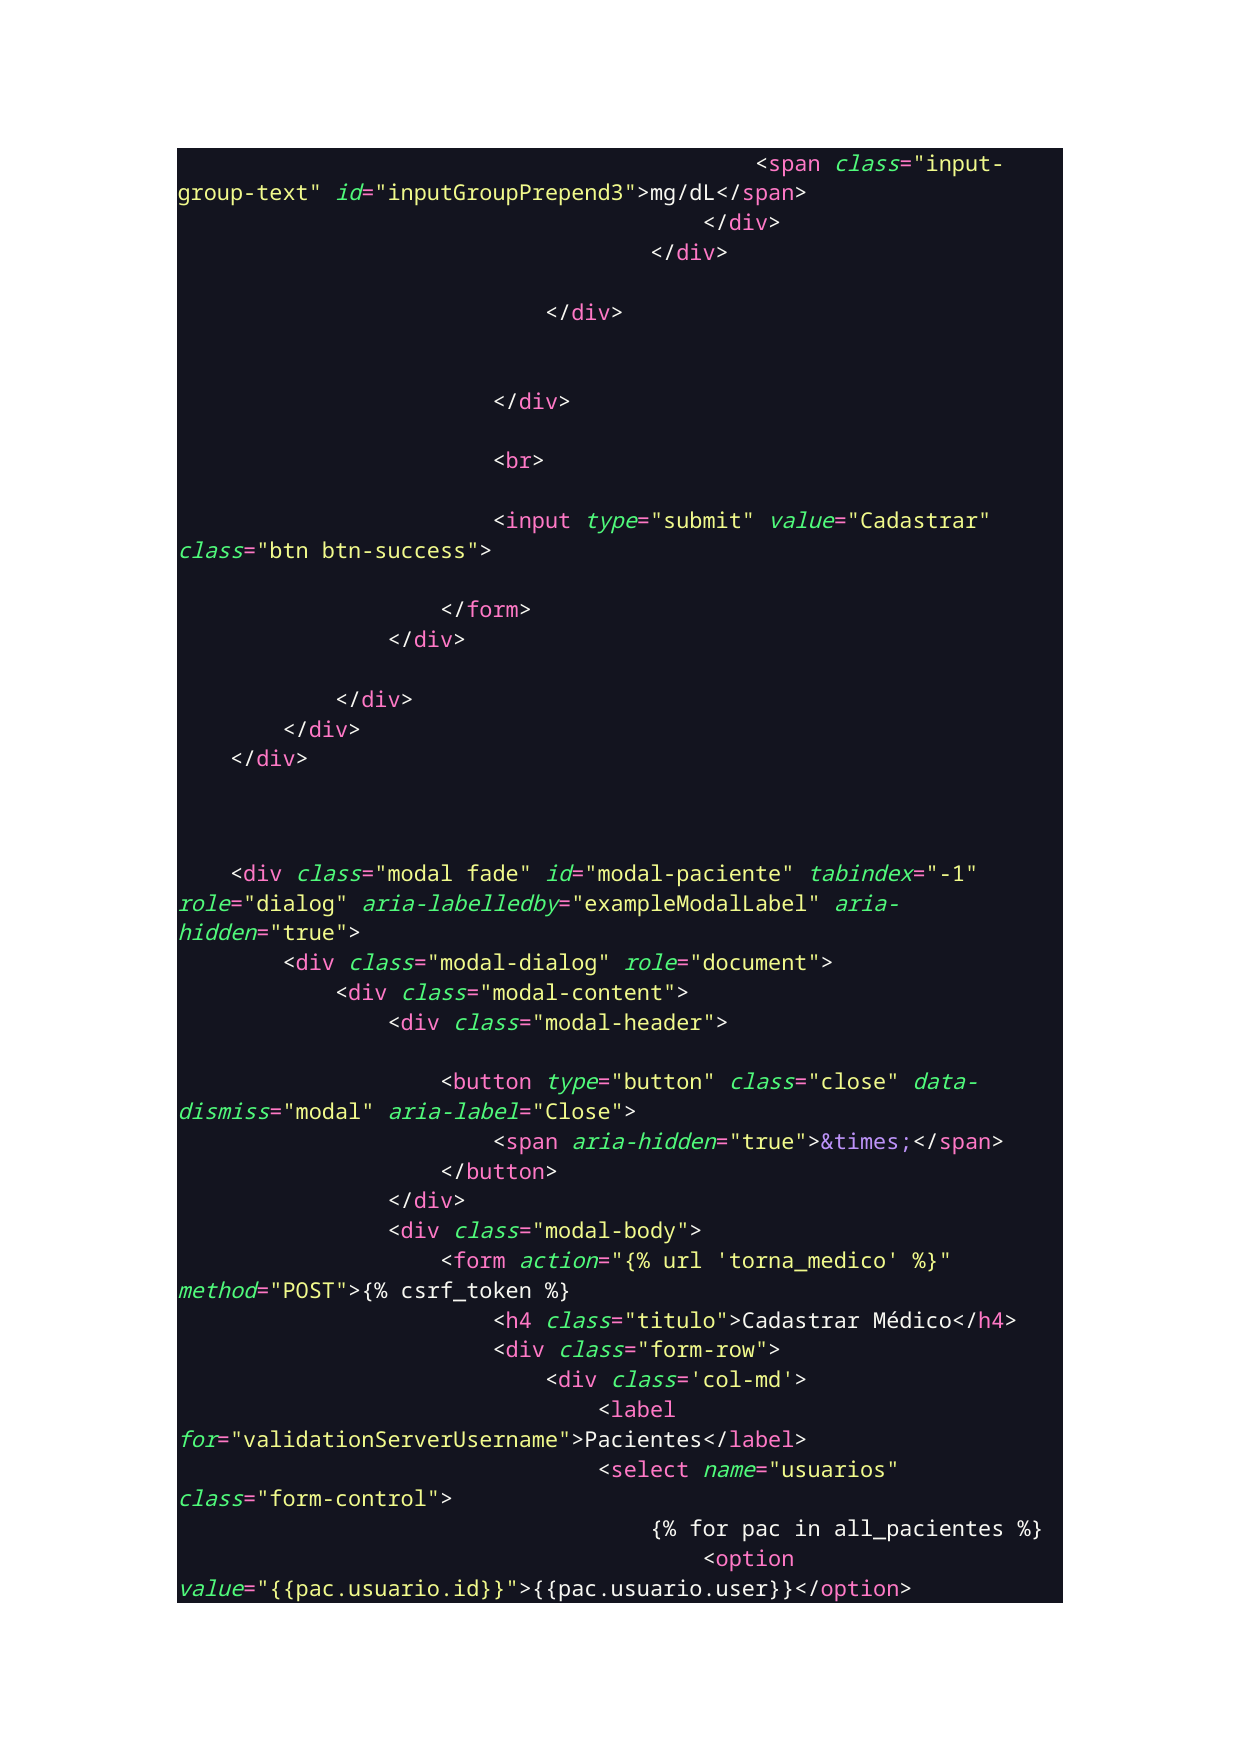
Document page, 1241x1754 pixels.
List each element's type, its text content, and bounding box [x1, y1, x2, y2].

text </div> [177, 297, 1063, 326]
text <div class="form-row"> [177, 1334, 1063, 1364]
text <span aria-hidden="true">&times;</span> [177, 1126, 1063, 1156]
text {% for pac in all_pacientes %} [177, 1513, 1063, 1543]
text <br> [177, 446, 1063, 475]
text </div> [177, 714, 1063, 743]
text <div class="modal fade" id="modal-paciente" tabindex="-1" role="dialog" aria-labelledby="exampleModalLabel" aria-hidden="true"> [177, 858, 1063, 947]
text <div class="modal-content"> [177, 977, 1063, 1007]
text <div class="modal-body"> [177, 1215, 1063, 1245]
text <div class="modal-dialog" role="document"> [177, 947, 1063, 977]
text <div class="modal-header"> [177, 1007, 1063, 1037]
text </div> [177, 743, 1063, 773]
text </button> [177, 1156, 1063, 1186]
text <label for="validationServerUsername">Pacientes</label> [177, 1394, 1063, 1454]
text <span class="input-group-text" id="inputGroupPrepend3">mg/dL</span> [177, 148, 1063, 207]
text <h4 class="titulo">Cadastrar Médico</h4> [177, 1305, 1063, 1334]
text </div> [177, 386, 1063, 416]
text <option value="{{pac.usuario.id}}">{{pac.usuario.user}}</option> [177, 1543, 1063, 1603]
text <div class='col-md'> [177, 1364, 1063, 1394]
text <input type="submit" value="Cadastrar" class="btn btn-success"> [177, 505, 1063, 565]
text </div> [177, 684, 1063, 714]
text </div> [177, 207, 1063, 237]
text <select name="usuarios" class="form-control"> [177, 1454, 1063, 1513]
text </form> [177, 594, 1063, 624]
text </div> [177, 237, 1063, 267]
text </div> [177, 1186, 1063, 1215]
text <form action="{% url 'torna_medico' %}" method="POST">{% csrf_token %} [177, 1245, 1063, 1305]
text <button type="button" class="close" data-dismiss="modal" aria-label="Close"> [177, 1066, 1063, 1126]
text </div> [177, 624, 1063, 654]
